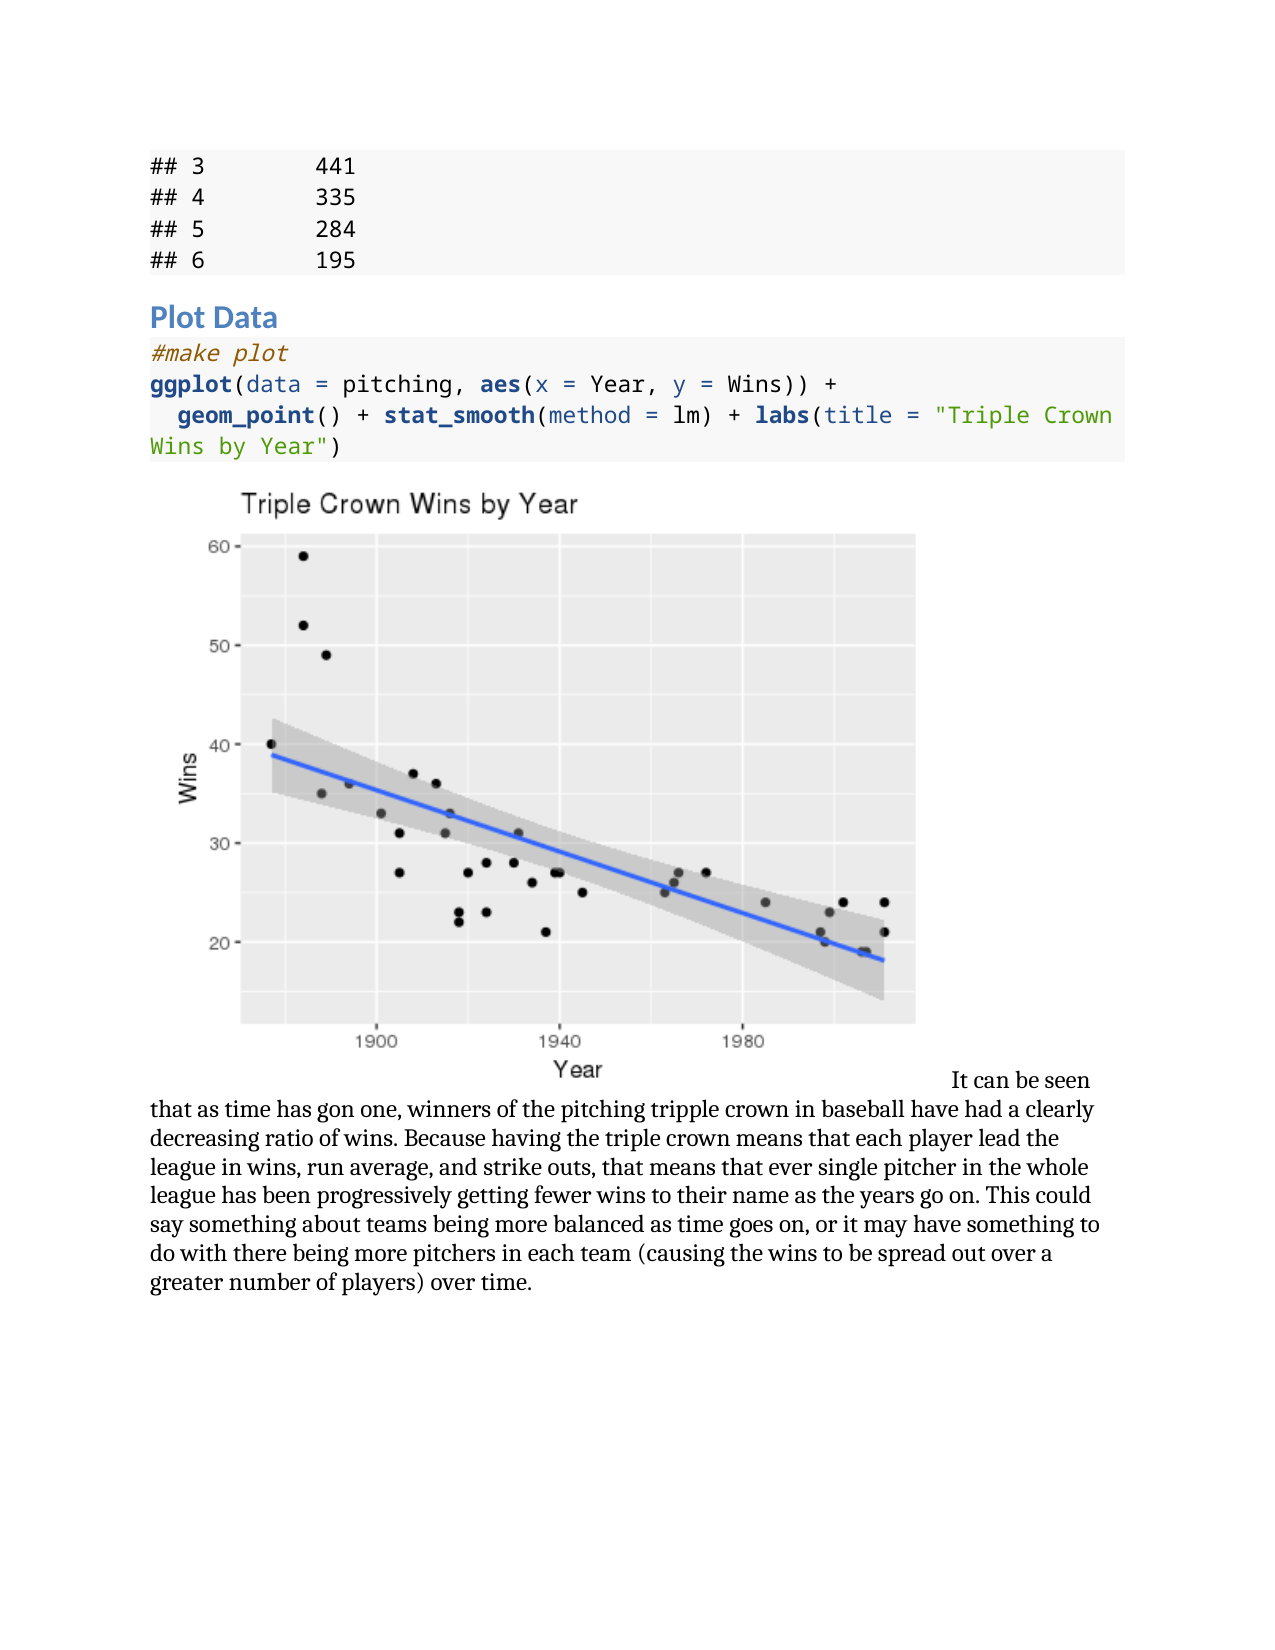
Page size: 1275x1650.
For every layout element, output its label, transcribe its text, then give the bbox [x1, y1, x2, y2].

text #make plot ggplot(data = pitching, aes(x = Year, y = Wins)) + geom_point() + stat_smooth(method = lm) + labs(title = "Triple Crown Wins by Year") [287, 337, 1125, 462]
subtitle Plot Data [150, 296, 1125, 337]
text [150, 150, 1125, 275]
picture [168, 482, 927, 1089]
